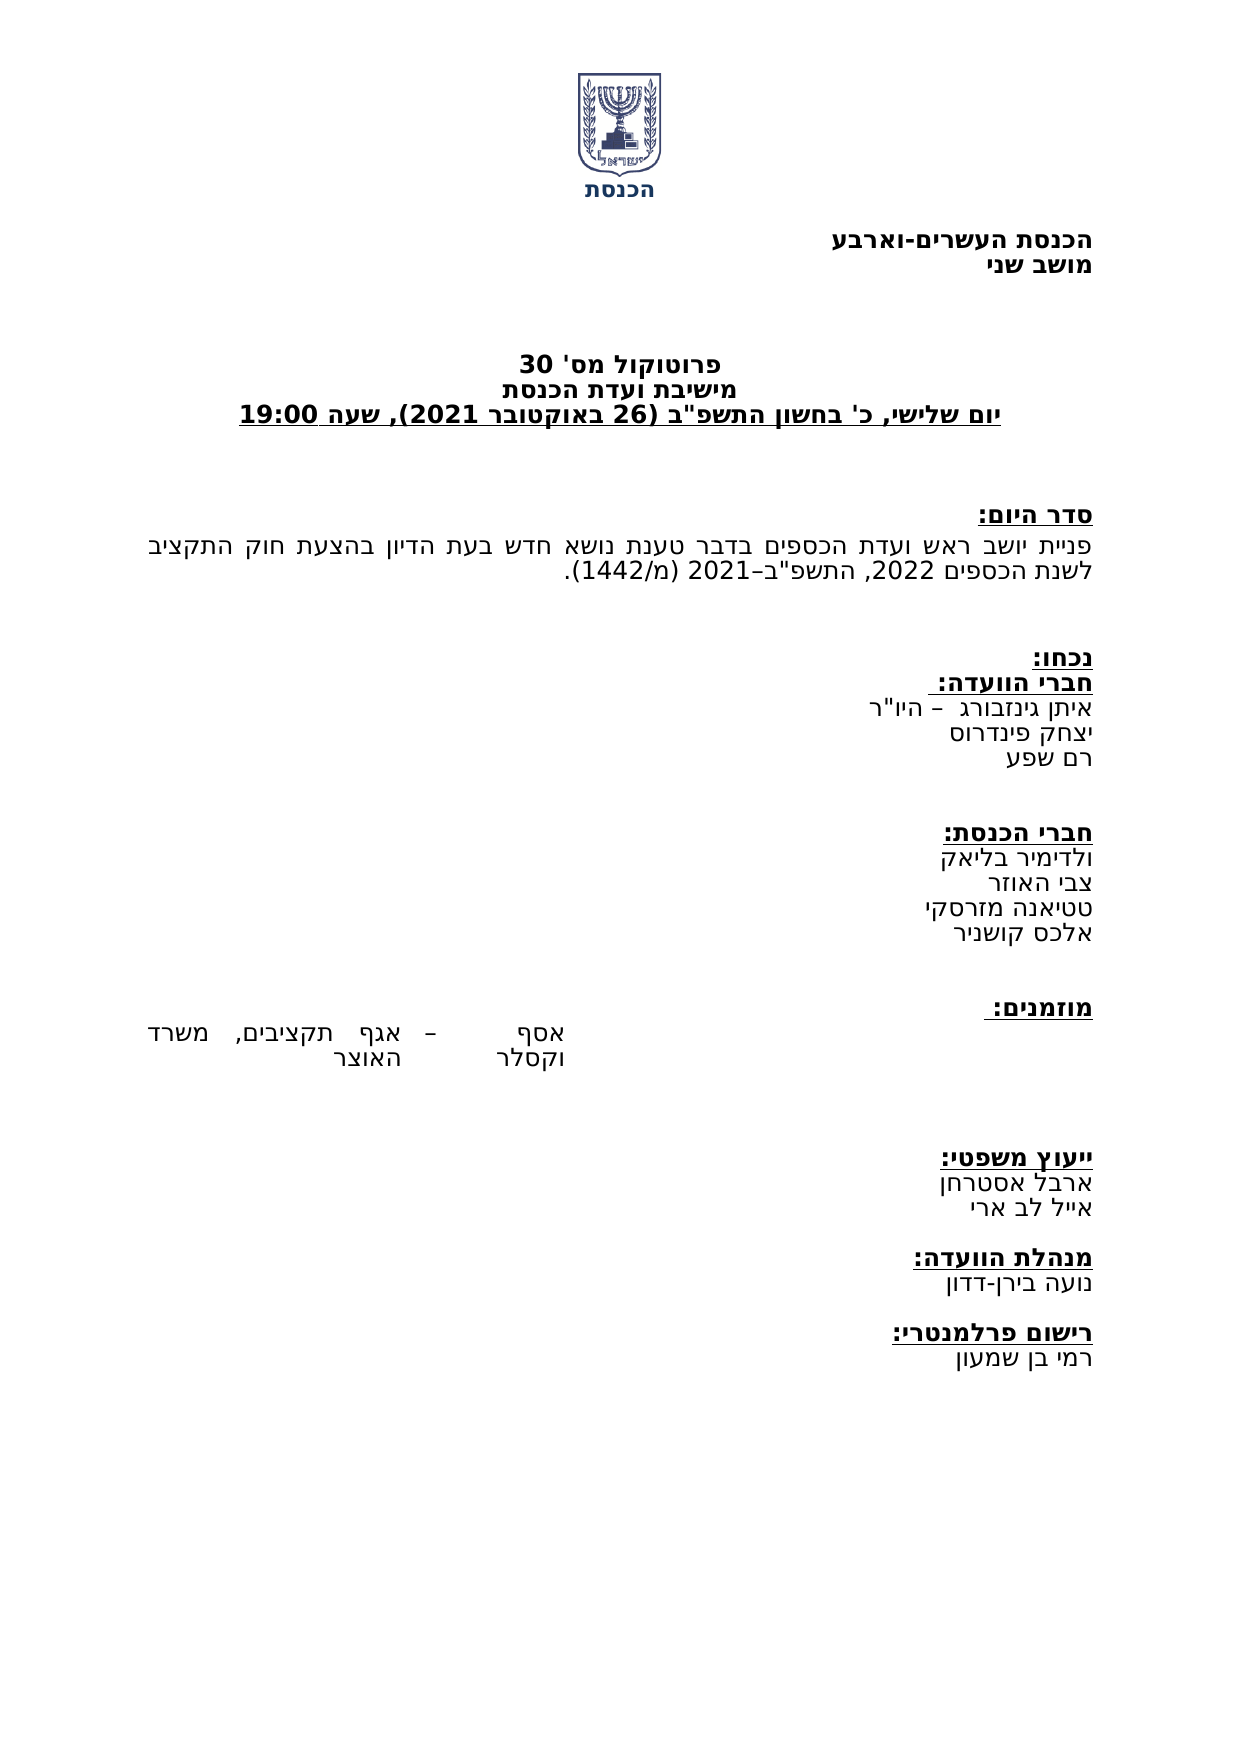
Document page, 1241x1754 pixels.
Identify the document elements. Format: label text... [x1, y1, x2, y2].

text פרוטוקול מס' 30 [147, 353, 1093, 378]
text רם שפע [147, 747, 1093, 772]
text איתן גינזבורג – היו"ר [147, 697, 1093, 722]
text אייל לב ארי [147, 1197, 1093, 1222]
text נכחו: [147, 647, 1093, 672]
text חברי הכנסת: [147, 822, 1093, 847]
text מנהלת הוועדה: [147, 1247, 1093, 1272]
text מוזמנים: [147, 997, 1093, 1022]
text ייעוץ משפטי: [147, 1147, 1093, 1172]
text סדר היום: [147, 503, 1093, 528]
text ולדימיר בליאק [147, 847, 1093, 872]
text יצחק פינדרוס [147, 722, 1093, 747]
text חברי הוועדה: [147, 672, 1093, 697]
table_header אגף תקציבים, משרד האוצר [136, 1022, 413, 1072]
text הכנסת העשרים-וארבע [147, 228, 1093, 253]
text יום שלישי, כ' בחשון התשפ"ב (26 באוקטובר 2021), שעה 19:00 [147, 403, 1093, 428]
text רמי בן שמעון [147, 1347, 1093, 1372]
table_header – [413, 1022, 448, 1072]
text מישיבת ועדת הכנסת [147, 378, 1093, 403]
table_header אסף וקסלר [448, 1022, 576, 1072]
picture [578, 73, 662, 177]
text מושב שני [147, 253, 1093, 278]
text נועה בירן-דדון [147, 1272, 1093, 1297]
text אלכס קושניר [147, 922, 1093, 947]
text << הצח >> פניית יושב ראש ועדת הכספים בדבר טענת נושא חדש בעת הדיון בהצעת חוק התקציב לשנת הכספים 2022, התשפ"ב–2021 << הצח >> (מ/1442). [147, 534, 1093, 584]
text צבי האוזר [147, 872, 1093, 897]
text רישום פרלמנטרי: [147, 1322, 1093, 1347]
text ארבל אסטרחן [147, 1172, 1093, 1197]
text טטיאנה מזרסקי [147, 897, 1093, 922]
